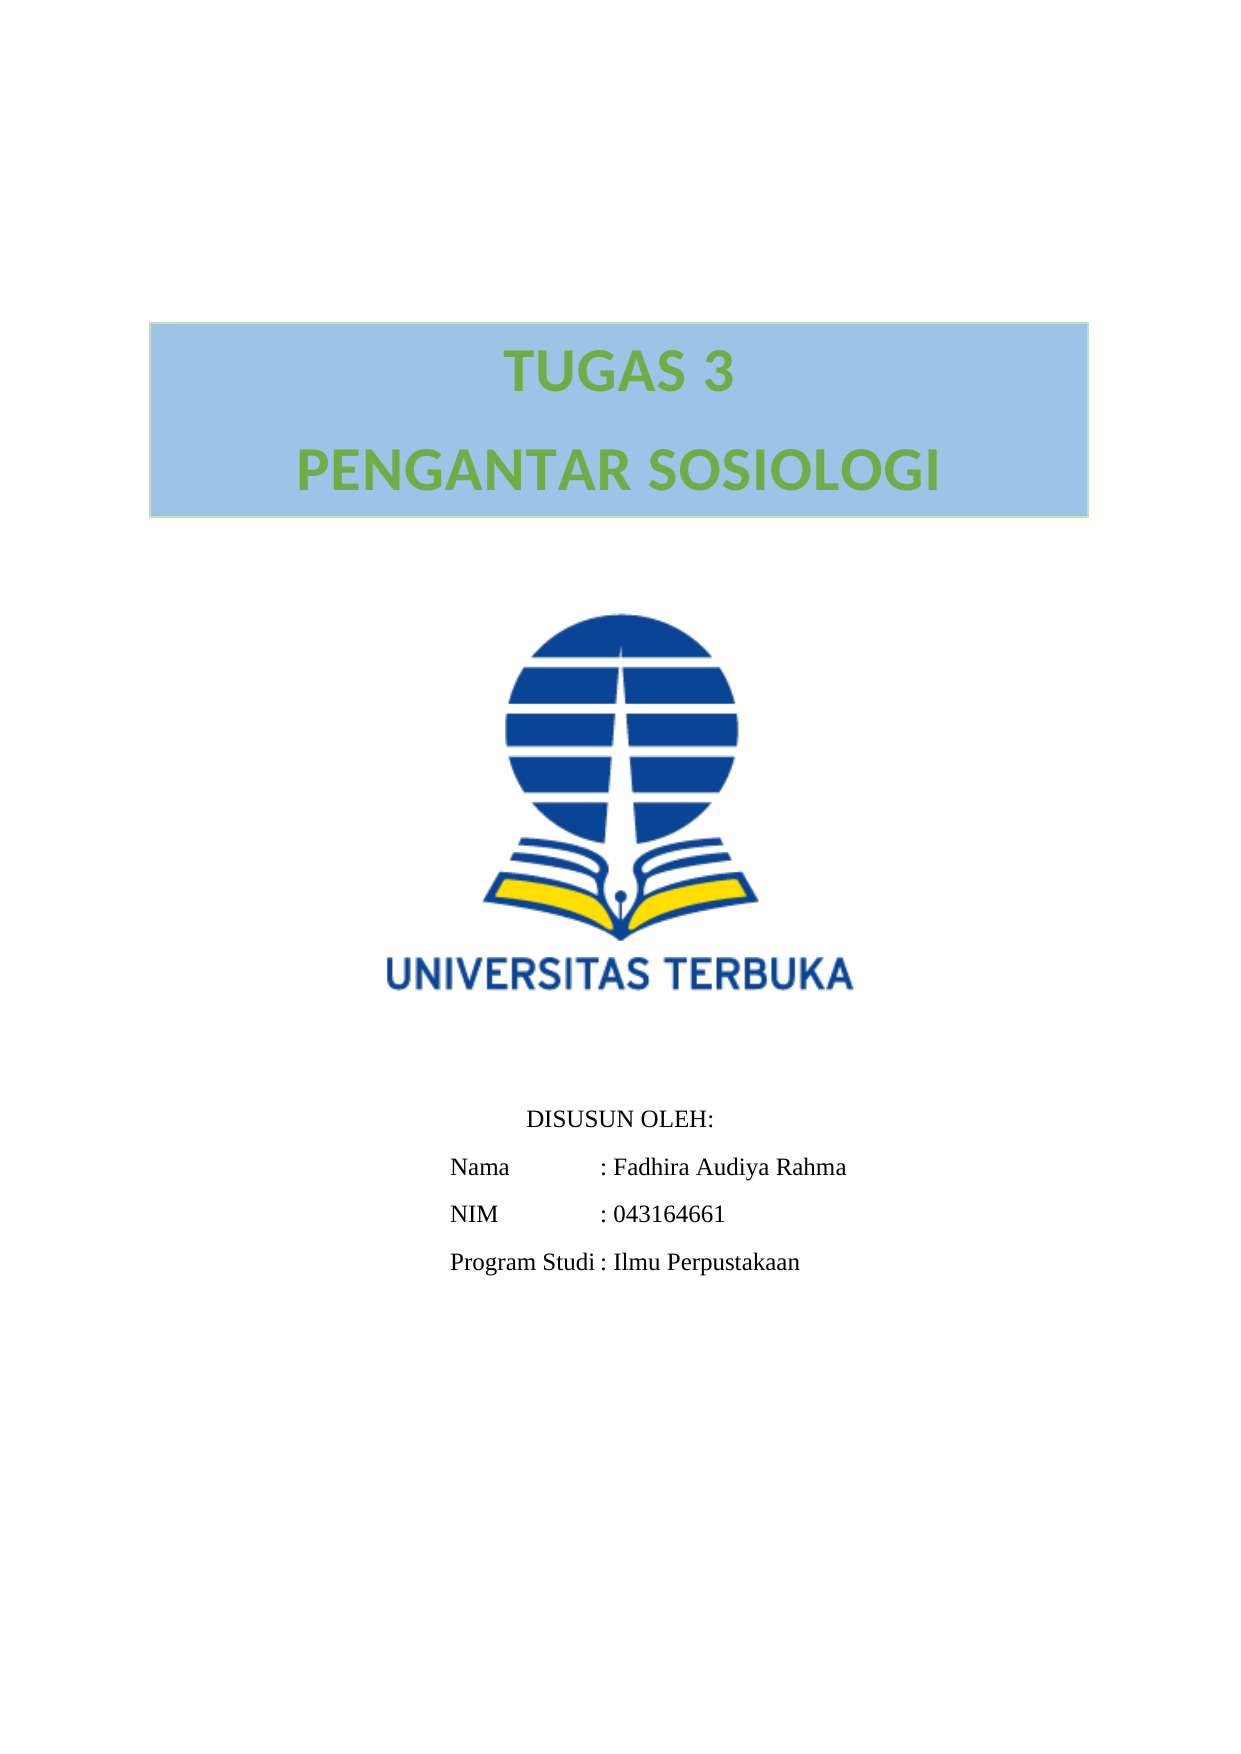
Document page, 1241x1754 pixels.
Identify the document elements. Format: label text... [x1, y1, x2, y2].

text Nama : Fadhira Audiya Rahma [375, 1152, 1090, 1181]
text DISUSUN OLEH: [150, 1104, 1090, 1133]
text NIM : 043164661 [375, 1199, 1090, 1228]
picture [377, 605, 856, 997]
text Program Studi : Ilmu Perpustakaan [375, 1247, 1090, 1276]
